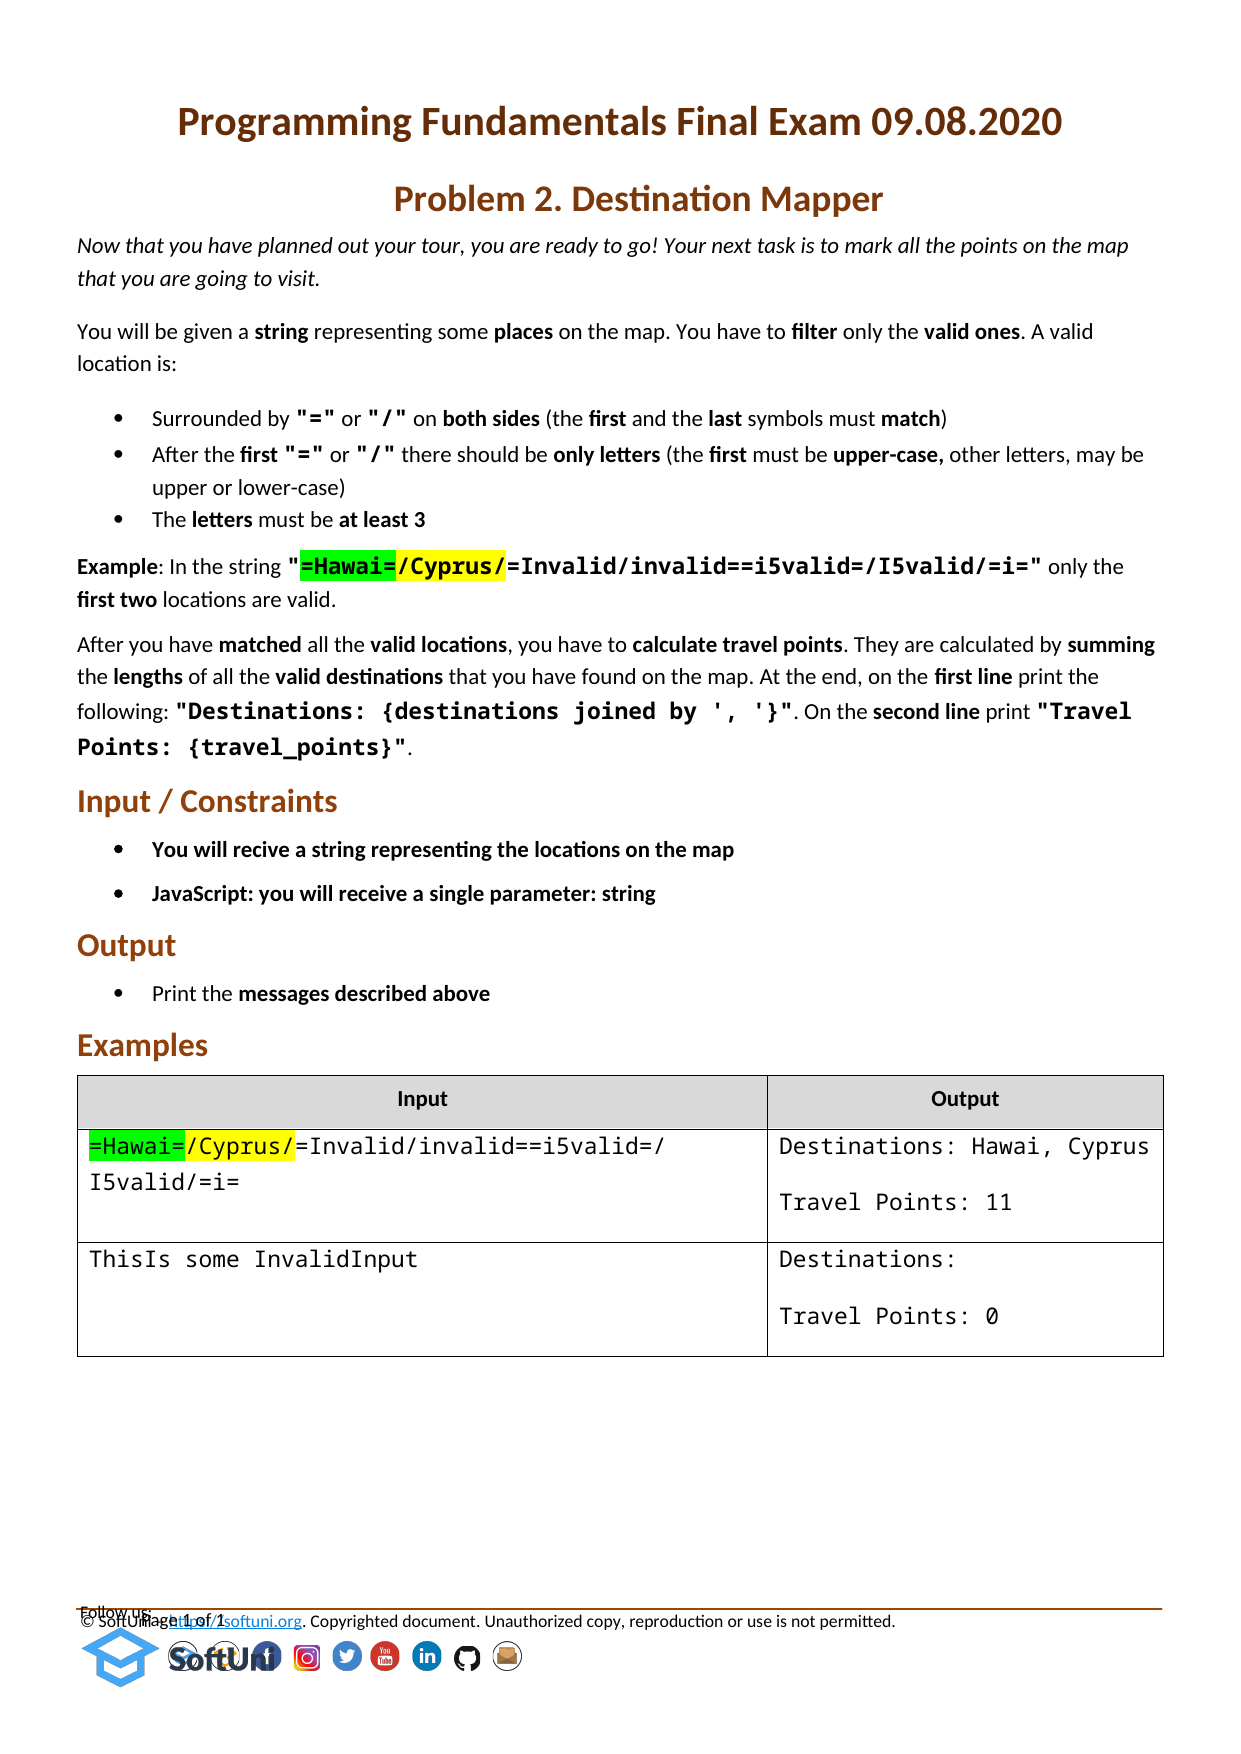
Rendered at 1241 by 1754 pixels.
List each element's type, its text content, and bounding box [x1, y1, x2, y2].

list Surrounded by "=" or "/" on both sides (the first and the last symbols must match) [114, 402, 1163, 433]
table_header Output [768, 1076, 1163, 1128]
table_cell ThisIs some InvalidInput [78, 1243, 767, 1356]
subtitle Output [77, 924, 1163, 965]
picture [412, 1662, 421, 1671]
picture [426, 1653, 435, 1663]
picture [332, 1641, 362, 1671]
subtitle Input / Constraints [77, 779, 1163, 820]
text After you have matched all the valid locations, you have to calculate travel points. They are calculated by summing the lengths of all the valid destinations that you have found on the map. At the end, on the first line print the following: "Destinations: {destinations joined by ', '}". On the second line print "Travel Points: {travel_points}". [77, 630, 1163, 762]
picture [454, 1646, 481, 1671]
picture [75, 1621, 282, 1693]
picture [370, 1641, 400, 1671]
subtitle Problem 2. Destination Mapper [114, 175, 1163, 221]
list Print the messages described above [114, 979, 1163, 1007]
picture [412, 1641, 421, 1650]
text You will be given a string representing some places on the map. You have to filter only the valid ones. A valid location is: [77, 317, 1163, 377]
list After the first "=" or "/" there should be only letters (the first must be upper-case, other letters, may be upper or lower-case) [114, 438, 1163, 501]
subtitle Examples [77, 1024, 1163, 1064]
text Now that you have planned out your tour, you are ready to go! Your next task is to mark all the points on the map that you are going to visit. [77, 232, 1163, 292]
table_cell Destinations: Travel Points: 0 [768, 1243, 1163, 1356]
table_cell Destinations: Hawai, Cyprus Travel Points: 11 [768, 1130, 1163, 1242]
list The letters must be at least 3 [114, 506, 1163, 533]
picture [293, 1645, 320, 1671]
text Example: In the string "=Hawai=/Cyprus/=Invalid/invalid==i5valid=/I5valid/=i=" only the first two locations are valid. [77, 550, 1163, 614]
table_cell =Hawai=/Cyprus/=Invalid/invalid==i5valid=/I5valid/=i= [78, 1130, 767, 1242]
picture [433, 1662, 442, 1671]
list JavaScript: you will receive a single parameter: string [114, 879, 1163, 907]
table_header Input [78, 1076, 767, 1128]
list You will recive a string representing the locations on the map [114, 835, 1163, 863]
picture [492, 1641, 522, 1671]
picture [433, 1641, 442, 1650]
subtitle Programming Fundamentals Final Exam 09.08.2020 [77, 95, 1163, 146]
